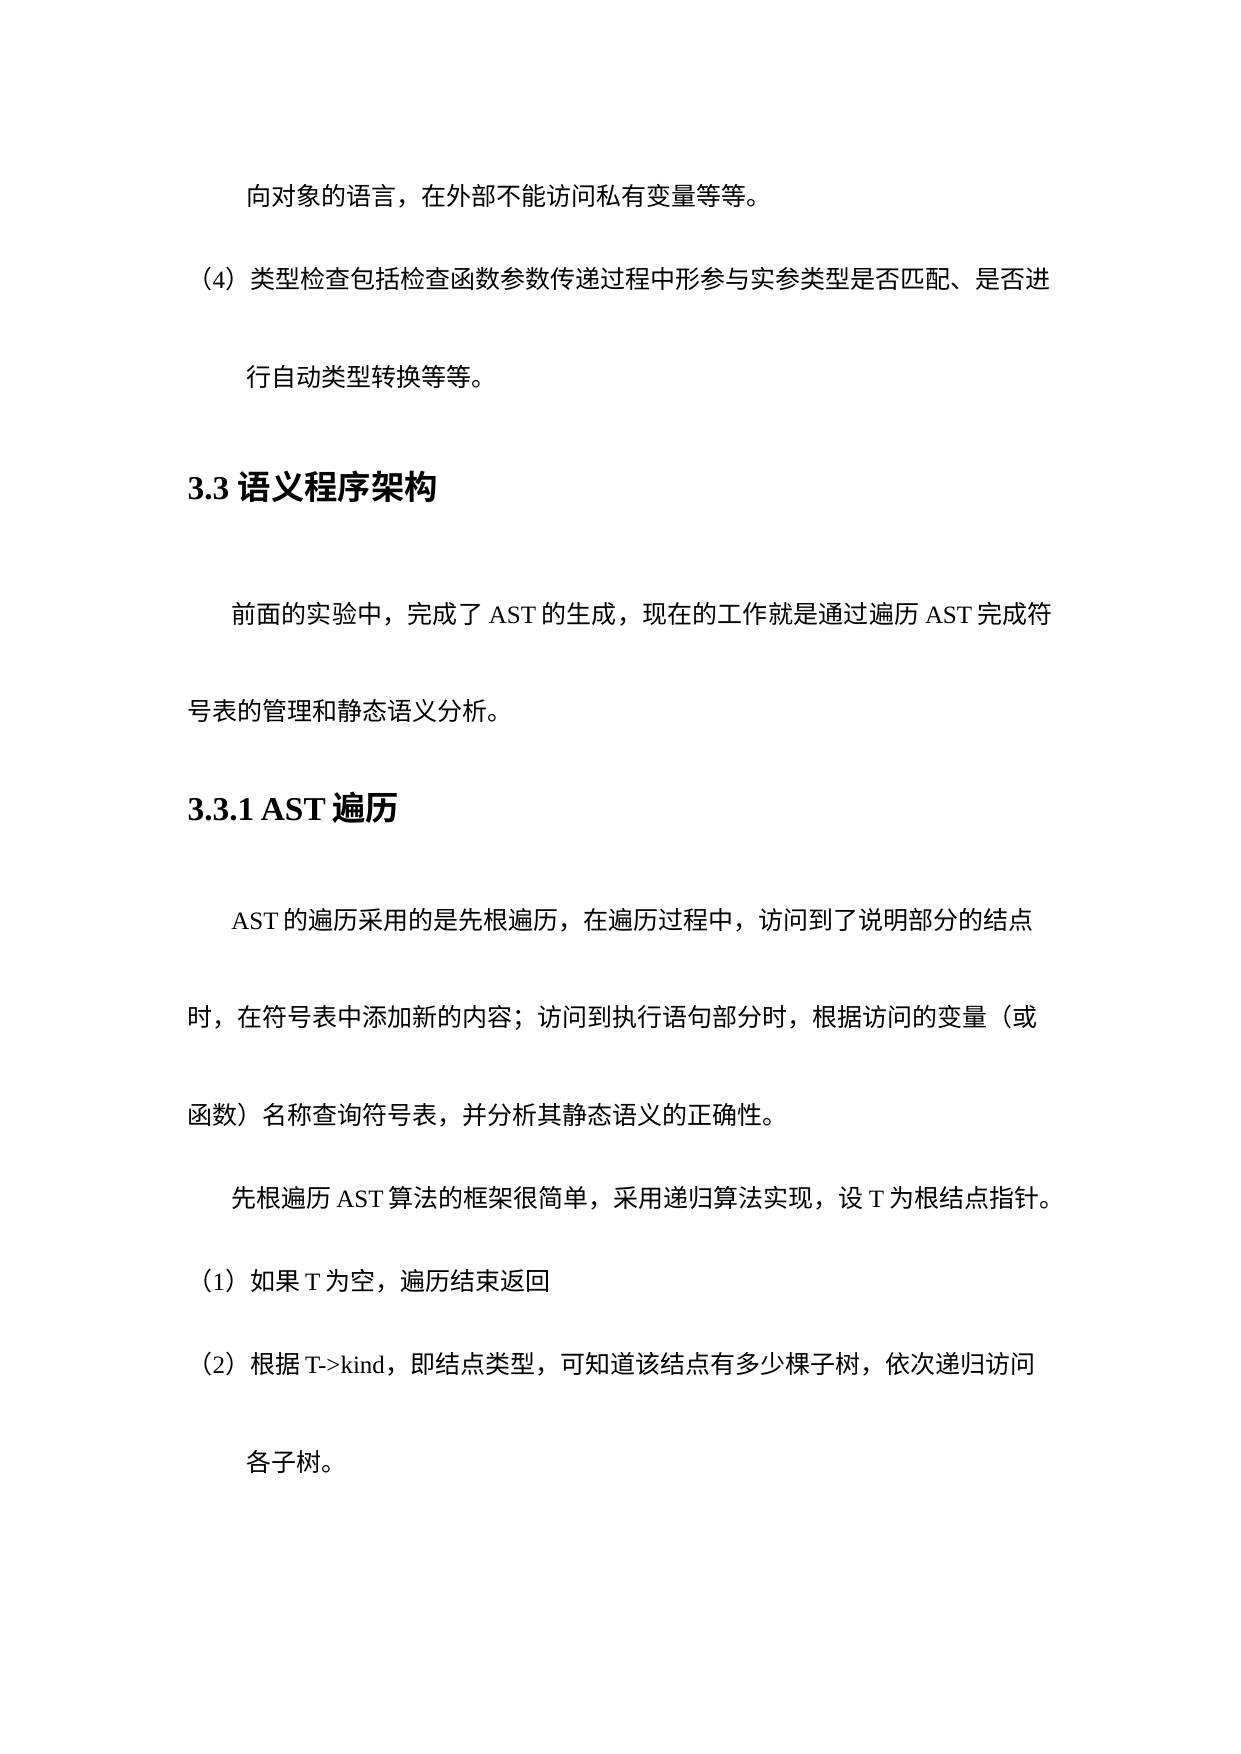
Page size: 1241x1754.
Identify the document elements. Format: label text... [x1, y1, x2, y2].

text （4）类型检查包括检查函数参数传递过程中形参与实参类型是否匹配、是否进行自动类型转换等等。 [187, 245, 1053, 408]
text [187, 162, 1053, 227]
text 先根遍历AST算法的框架很简单，采用递归算法实现，设T为根结点指针。 [187, 1164, 1053, 1229]
text （1）如果T为空，遍历结束返回 [187, 1247, 1053, 1312]
subtitle 3.3.1 AST遍历 [187, 773, 1053, 838]
text （2）根据T->kind，即结点类型，可知道该结点有多少棵子树，依次递归访问各子树。 [187, 1330, 1053, 1493]
text AST的遍历采用的是先根遍历，在遍历过程中，访问到了说明部分的结点时，在符号表中添加新的内容；访问到执行语句部分时，根据访问的变量（或函数）名称查询符号表，并分析其静态语义的正确性。 [187, 886, 1053, 1146]
subtitle 3.3 语义程序架构 [187, 453, 1053, 518]
text 前面的实验中，完成了AST的生成，现在的工作就是通过遍历AST完成符号表的管理和静态语义分析。 [187, 580, 1053, 742]
